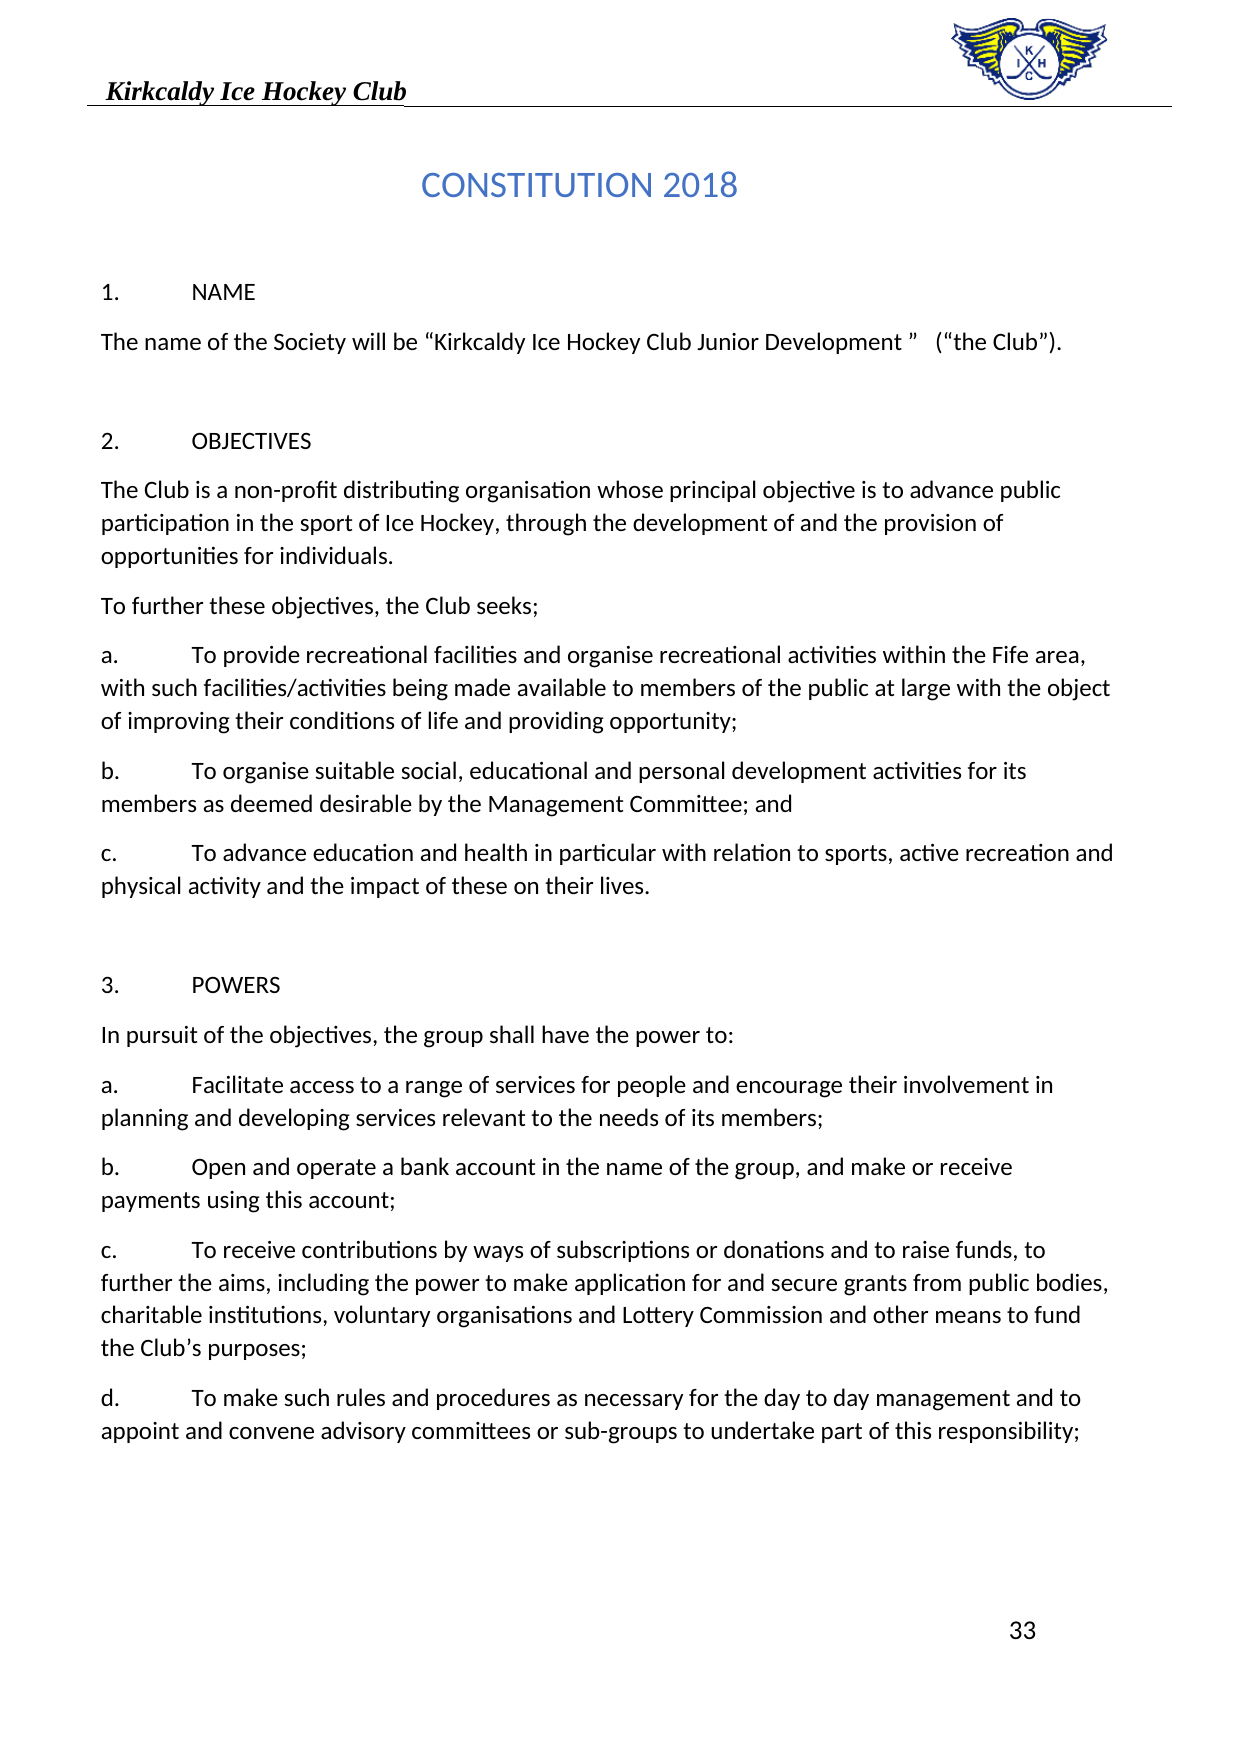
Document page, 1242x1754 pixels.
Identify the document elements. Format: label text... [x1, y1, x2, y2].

text To further these objectives, the Club seeks; [101, 590, 1118, 621]
text The name of the Society will be “Kirkcaldy Ice Hockey Club Junior Development ” (“the Club”). [101, 326, 1118, 356]
text 2. OBJECTIVES [101, 425, 1118, 456]
picture [951, 18, 1108, 100]
text a. To provide recreational facilities and organise recreational activities within the Fife area, with such facilities/activities being made available to members of the public at large with the object of improving their conditions of life and providing opportunity; [101, 640, 1118, 736]
text c. To advance education and health in particular with relation to sports, active recreation and physical activity and the impact of these on their lives. [101, 838, 1118, 901]
text The Club is a non-profit distributing organisation whose principal objective is to advance public participation in the sport of Ice Hockey, through the development of and the provision of opportunities for individuals. [101, 475, 1118, 571]
text b. To organise suitable social, educational and personal development activities for its members as deemed desirable by the Management Committee; and [101, 755, 1118, 818]
text 3. POWERS [101, 970, 1118, 1000]
text d. To make such rules and procedures as necessary for the day to day management and to appoint and convene advisory committees or sub-groups to undertake part of this responsibility; [101, 1382, 1118, 1446]
text c. To receive contributions by ways of subscriptions or donations and to raise funds, to further the aims, including the power to make application for and secure grants from public bodies, charitable institutions, voluntary organisations and Lottery Commission and other means to fund the Club’s purposes; [101, 1234, 1118, 1363]
text b. Open and operate a bank account in the name of the group, and make or receive payments using this account; [101, 1151, 1118, 1215]
text a. Facilitate access to a range of services for people and encourage their involvement in planning and developing services relevant to the needs of its members; [101, 1069, 1118, 1132]
text CONSTITUTION 2018 [41, 161, 1118, 206]
text In pursuit of the objectives, the group shall have the power to: [101, 1019, 1118, 1050]
text 1. NAME [101, 276, 1118, 307]
